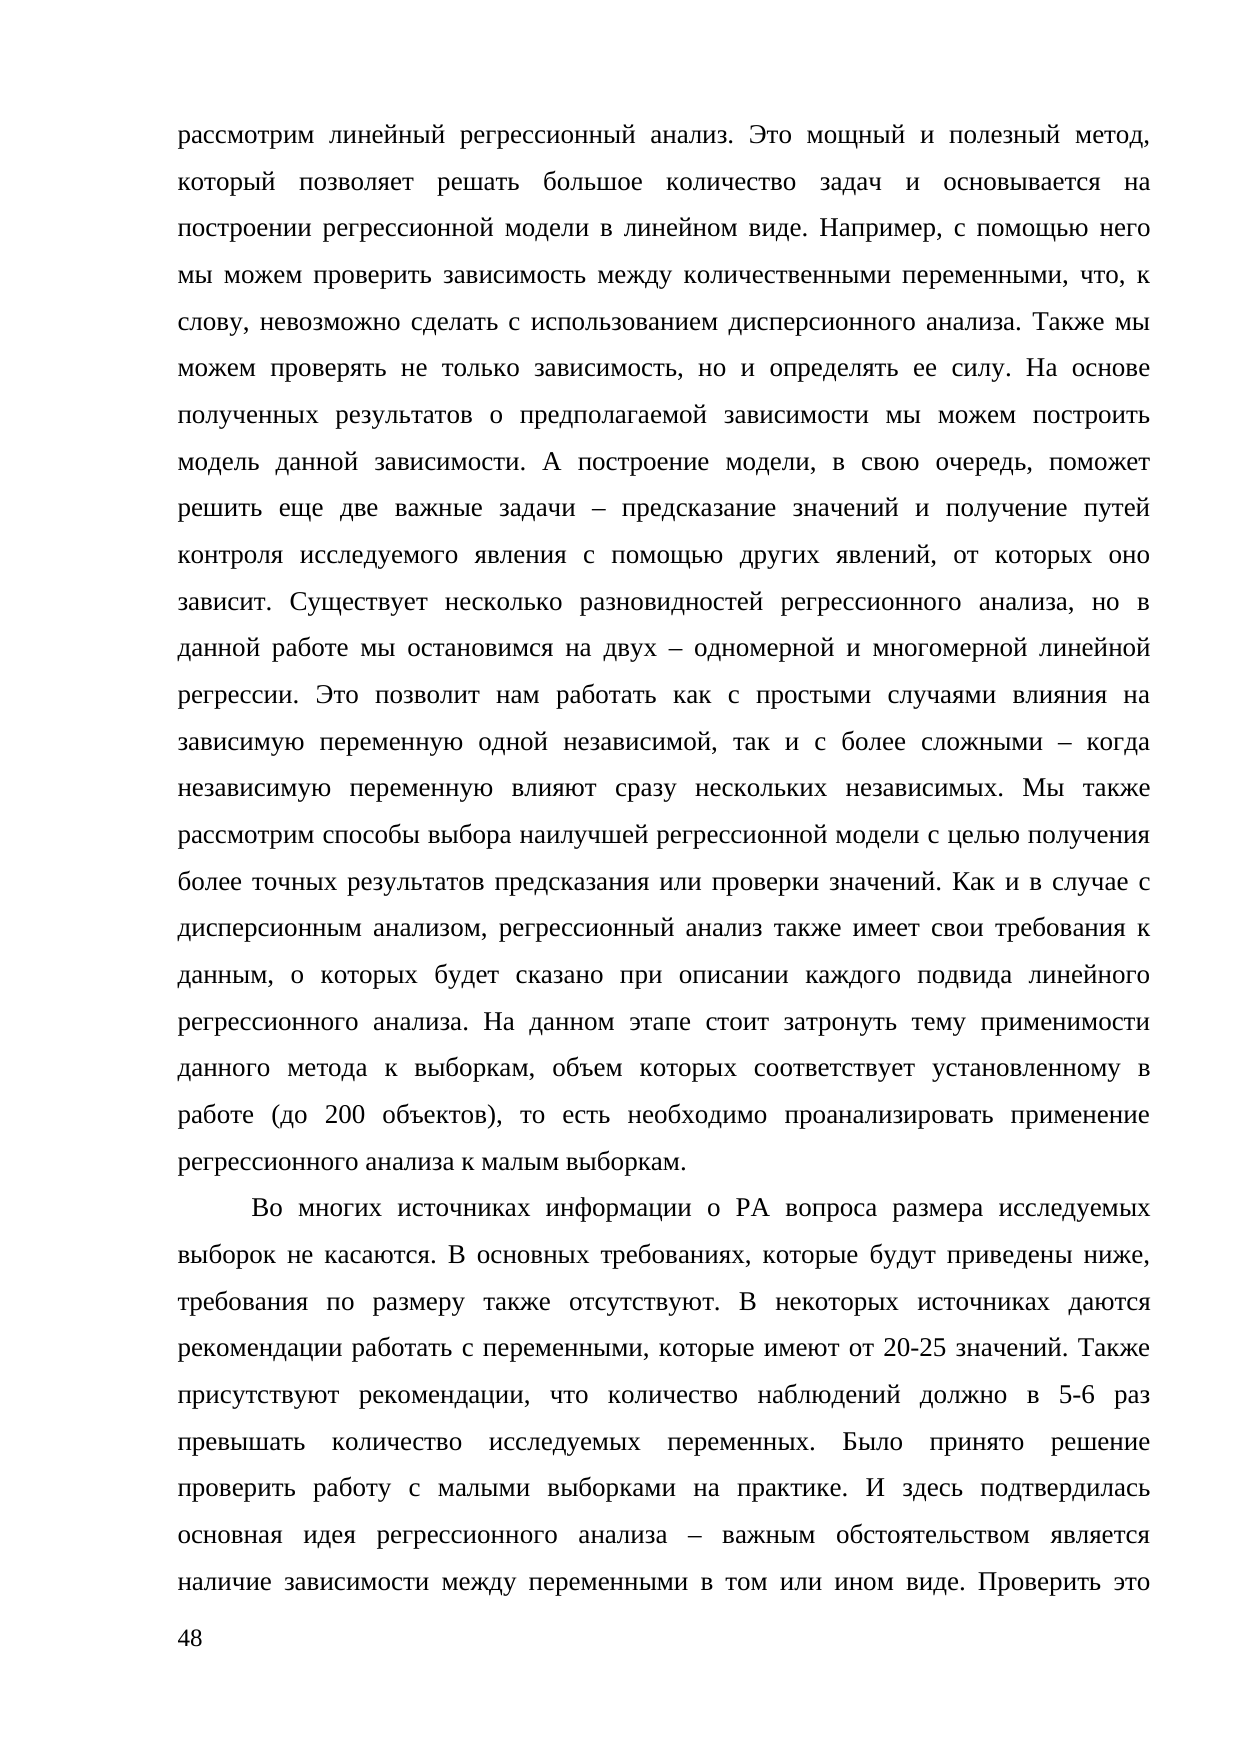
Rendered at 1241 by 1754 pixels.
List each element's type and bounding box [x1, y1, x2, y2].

text [177, 118, 1152, 1176]
text [177, 1191, 1152, 1596]
